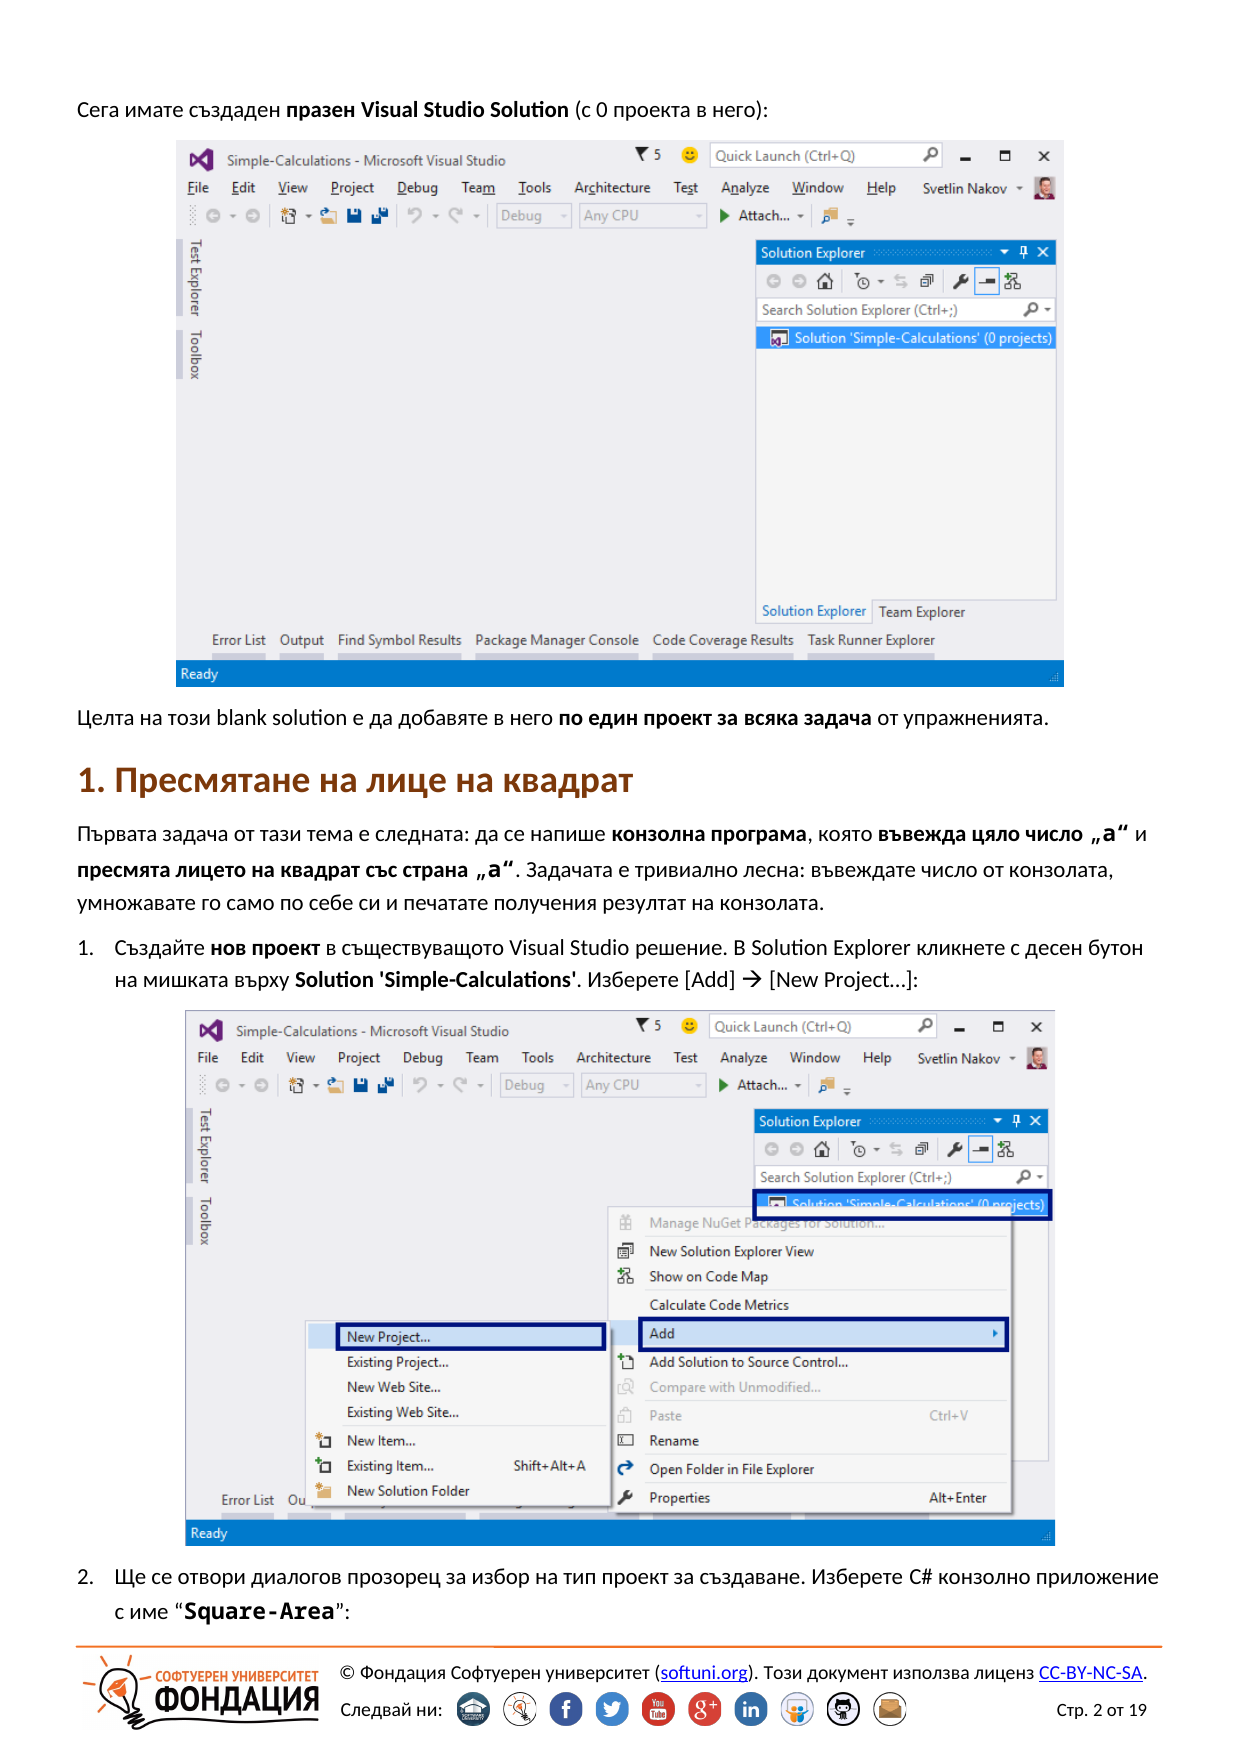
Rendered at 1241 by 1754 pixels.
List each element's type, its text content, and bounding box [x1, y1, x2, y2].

text Сега имате създаден празен Visual Studio Solution (с 0 проекта в него): [77, 95, 1163, 123]
subtitle Пресмятане на лице на квадрат [77, 756, 1163, 802]
list Създайте нов проект в съществуващото Visual Studio решение. В Solution Explorer кликнете с десен бутон на мишката върху Solution 'Simple-Calculations'. Изберете [Add] [New Project…]: [77, 933, 1163, 993]
picture [457, 1692, 490, 1726]
picture [873, 1692, 907, 1726]
text Целта на този blank solution e да добавяте в него по един проект за всяка задача от упражненията. [77, 703, 1163, 731]
picture [780, 1692, 814, 1726]
picture [642, 1692, 675, 1726]
picture [827, 1692, 860, 1726]
picture [185, 1010, 1055, 1546]
picture [82, 1654, 319, 1730]
picture [176, 140, 1064, 687]
picture [595, 1692, 629, 1726]
list Ще се отвори диалогов прозорец за избор на тип проект за създаване. Изберете C# конзолно приложение с име “Square-Area”: [77, 1562, 1163, 1626]
picture [688, 1692, 722, 1726]
text Първата задача от тази тема е следната: да се напише конзолна програма, която въвежда цяло число „a“ и пресмята лицето на квадрат със страна „a“. Задачата е тривиално лесна: въвеждате число от конзолата, умножавате го само по себе си и печатате получения резултат на конзолата. [77, 817, 1163, 917]
picture [503, 1692, 537, 1726]
picture [734, 1692, 768, 1726]
picture [549, 1692, 583, 1726]
